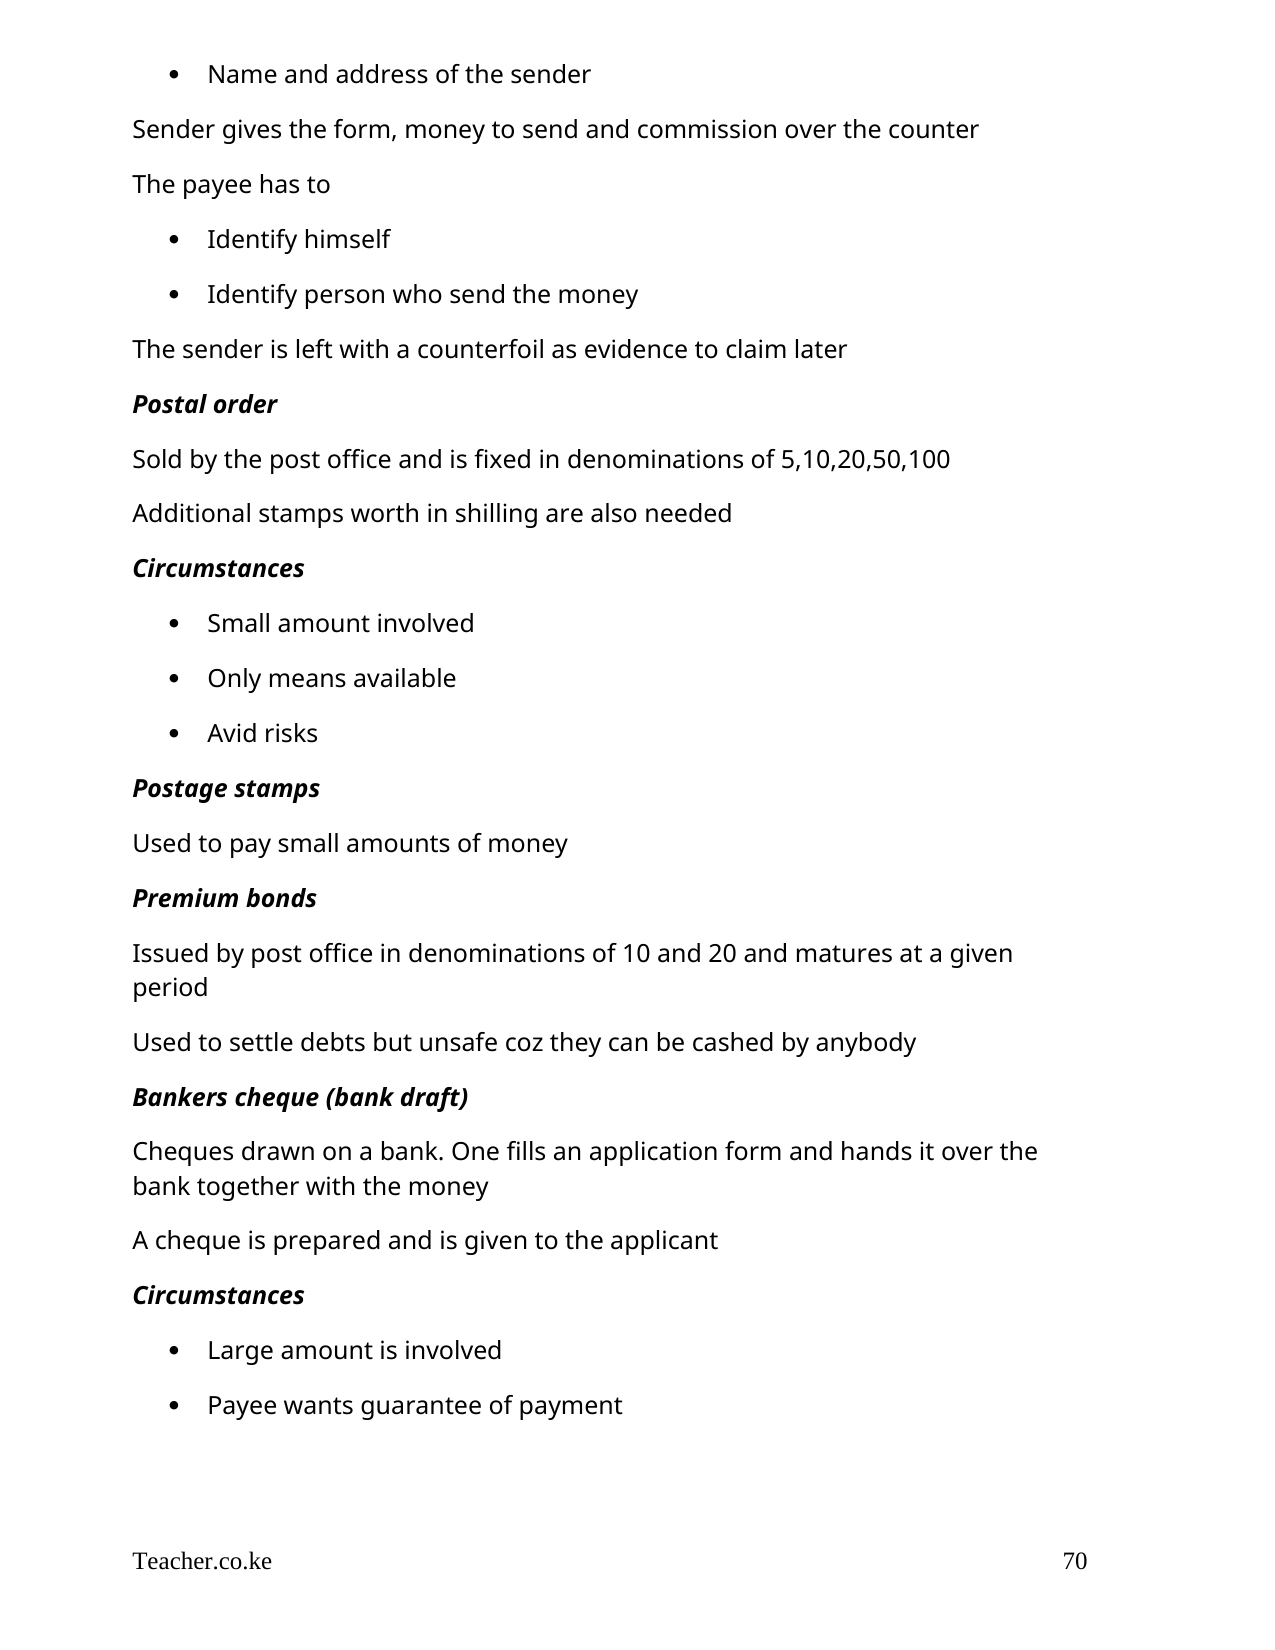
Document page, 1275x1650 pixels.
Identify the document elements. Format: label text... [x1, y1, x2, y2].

text Issued by post office in denominations of 10 and 20 and matures at a given period [132, 935, 1087, 1003]
list Large amount is involved [169, 1333, 1087, 1367]
list Payee wants guarantee of payment [169, 1388, 1087, 1422]
text Sold by the post office and is fixed in denominations of 5,10,20,50,100 [132, 441, 1087, 475]
text Bankers cheque (bank draft) [132, 1079, 1087, 1113]
list Small amount involved [169, 606, 1087, 640]
text Additional stamps worth in shilling are also needed [132, 496, 1087, 530]
text The sender is left with a counterfoil as evidence to claim later [132, 331, 1087, 366]
list Identify person who send the money [169, 277, 1087, 311]
text A cheque is prepared and is given to the applicant [132, 1223, 1087, 1257]
text Used to settle debts but unsafe coz they can be cashed by anybody [132, 1024, 1087, 1058]
list Identify himself [169, 222, 1087, 256]
list Only means available [169, 661, 1087, 695]
list Name and address of the sender [169, 57, 1087, 91]
text The payee has to [132, 167, 1087, 201]
text Sender gives the form, money to send and commission over the counter [132, 112, 1087, 146]
text Postage stamps [132, 771, 1087, 805]
text Circumstances [132, 551, 1087, 585]
text Cheques drawn on a bank. One fills an application form and hands it over the bank together with the money [132, 1134, 1087, 1202]
list Avid risks [169, 716, 1087, 750]
text Circumstances [132, 1278, 1087, 1312]
text Used to pay small amounts of money [132, 826, 1087, 859]
text Postal order [132, 386, 1087, 420]
text Premium bonds [132, 880, 1087, 914]
